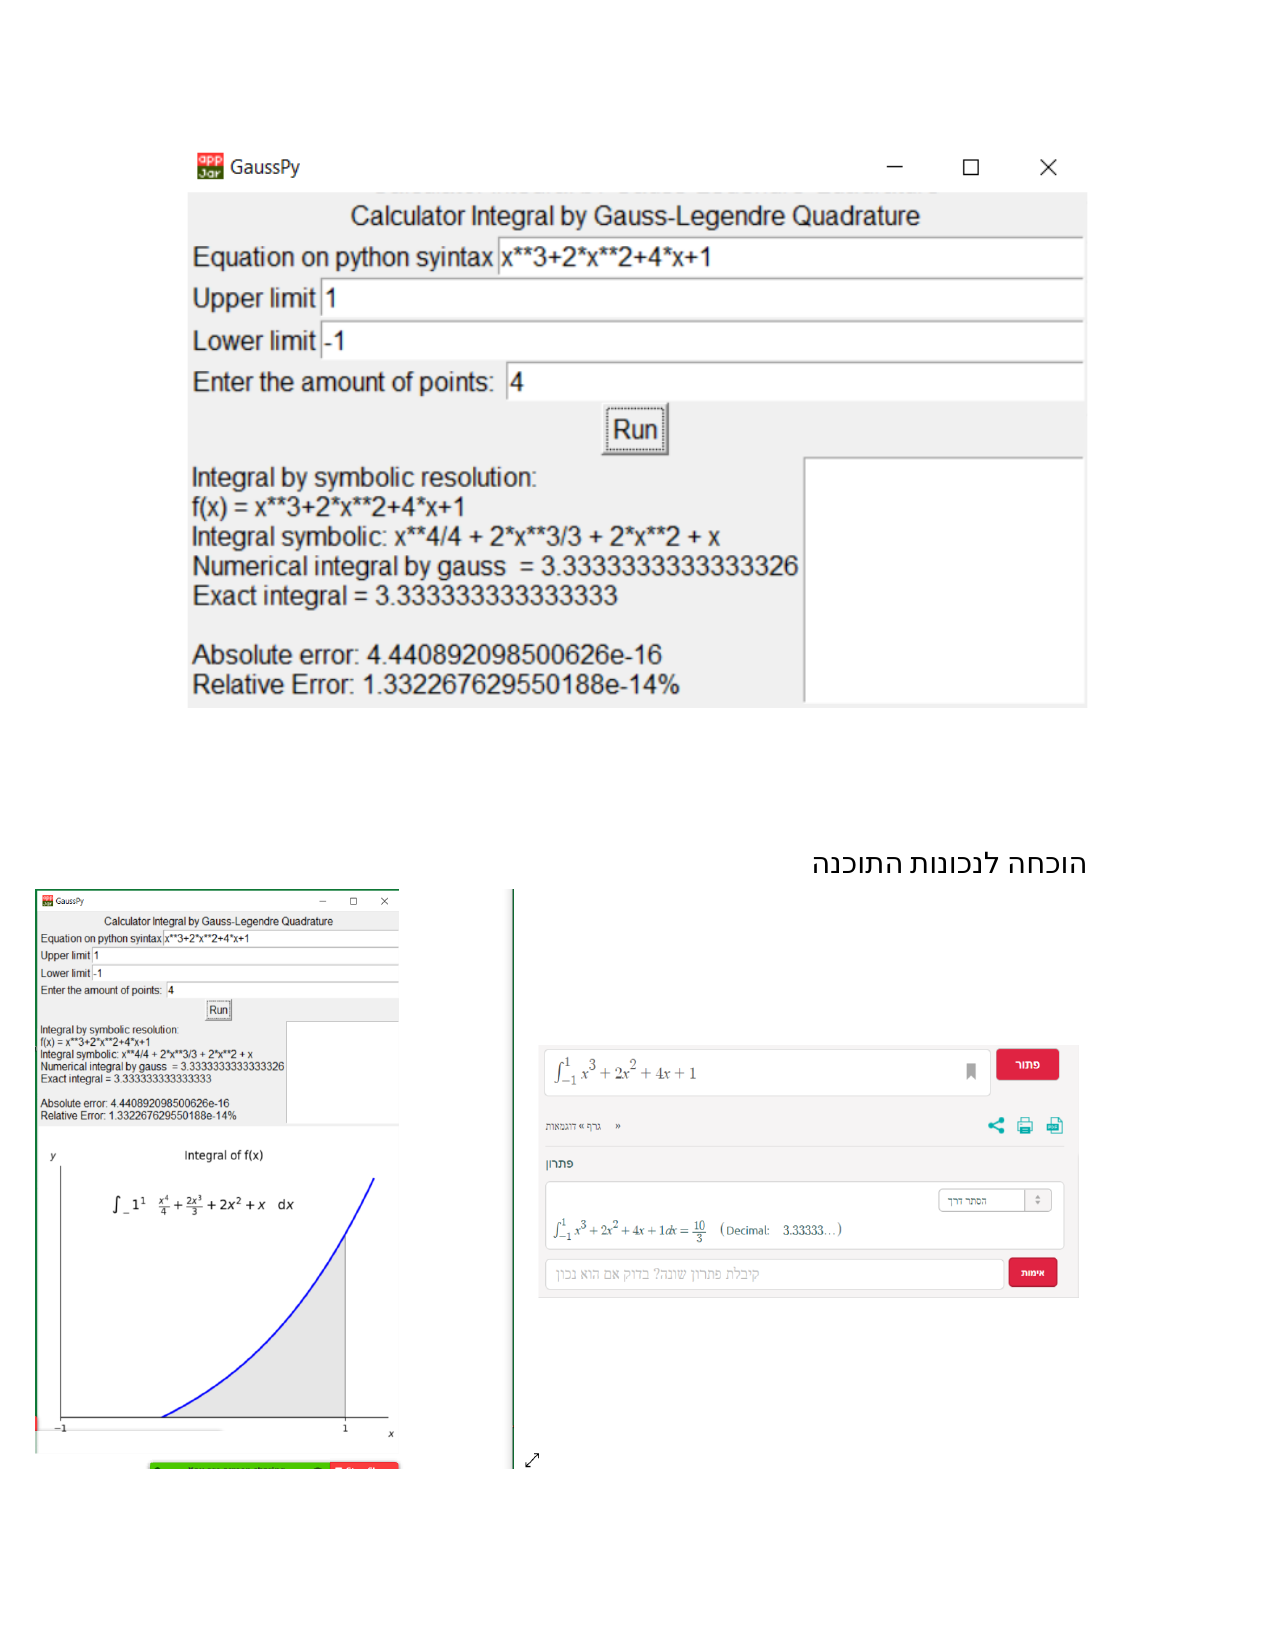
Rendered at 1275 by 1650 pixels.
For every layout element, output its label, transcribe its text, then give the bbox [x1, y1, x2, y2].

picture [187, 150, 1088, 708]
subtitle הוכחה לנכונות התוכנה [187, 845, 1087, 881]
picture [33, 889, 1088, 1469]
